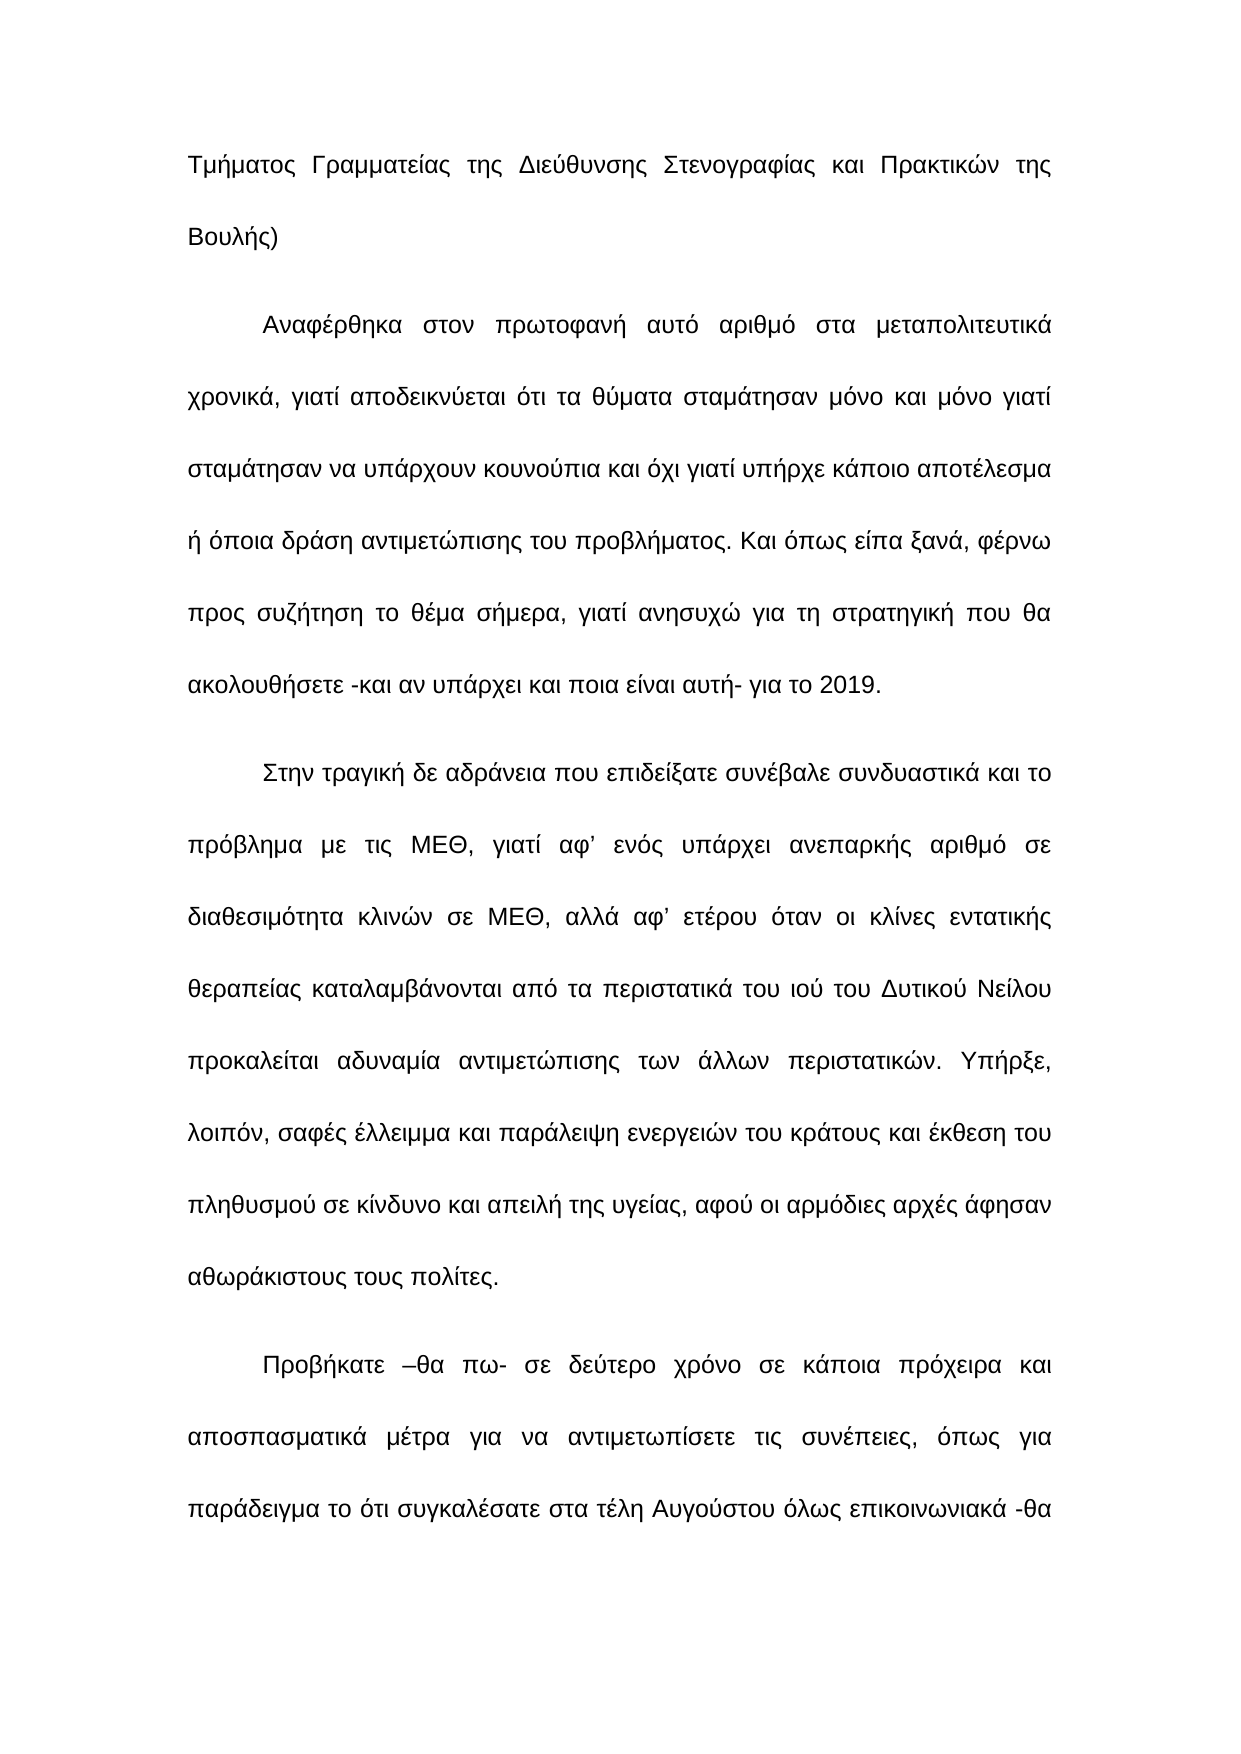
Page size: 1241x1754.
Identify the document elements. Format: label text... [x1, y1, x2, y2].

text Αναφέρθηκα στον πρωτοφανή αυτό αριθμό στα μεταπολιτευτικά χρονικά, γιατί αποδεικνύεται ότι τα θύματα σταμάτησαν μόνο και μόνο γιατί σταμάτησαν να υπάρχουν κουνούπια και όχι γιατί υπήρχε κάποιο αποτέλεσμα ή όποια δράση αντιμετώπισης του προβλήματος. Και όπως είπα ξανά, φέρνω προς συζήτηση το θέμα σήμερα, γιατί ανησυχώ για τη στρατηγική που θα ακολουθήσετε -και αν υπάρχει και ποια είναι αυτή- για το 2019. [187, 310, 1053, 698]
text Στην τραγική δε αδράνεια που επιδείξατε συνέβαλε συνδυαστικά και το πρόβλημα με τις ΜΕΘ, γιατί αφ’ ενός υπάρχει ανεπαρκής αριθμό σε διαθεσιμότητα κλινών σε ΜΕΘ, αλλά αφ’ ετέρου όταν οι κλίνες εντατικής θεραπείας καταλαμβάνονται από τα περιστατικά του ιού του Δυτικού Νείλου προκαλείται αδυναμία αντιμετώπισης των άλλων περιστατικών. Υπήρξε, λοιπόν, σαφές έλλειμμα και παράλειψη ενεργειών του κράτους και έκθεση του πληθυσμού σε κίνδυνο και απειλή της υγείας, αφού οι αρμόδιες αρχές άφησαν αθωράκιστους τους πολίτες. [187, 758, 1053, 1290]
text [187, 1350, 1053, 1522]
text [187, 150, 1053, 251]
